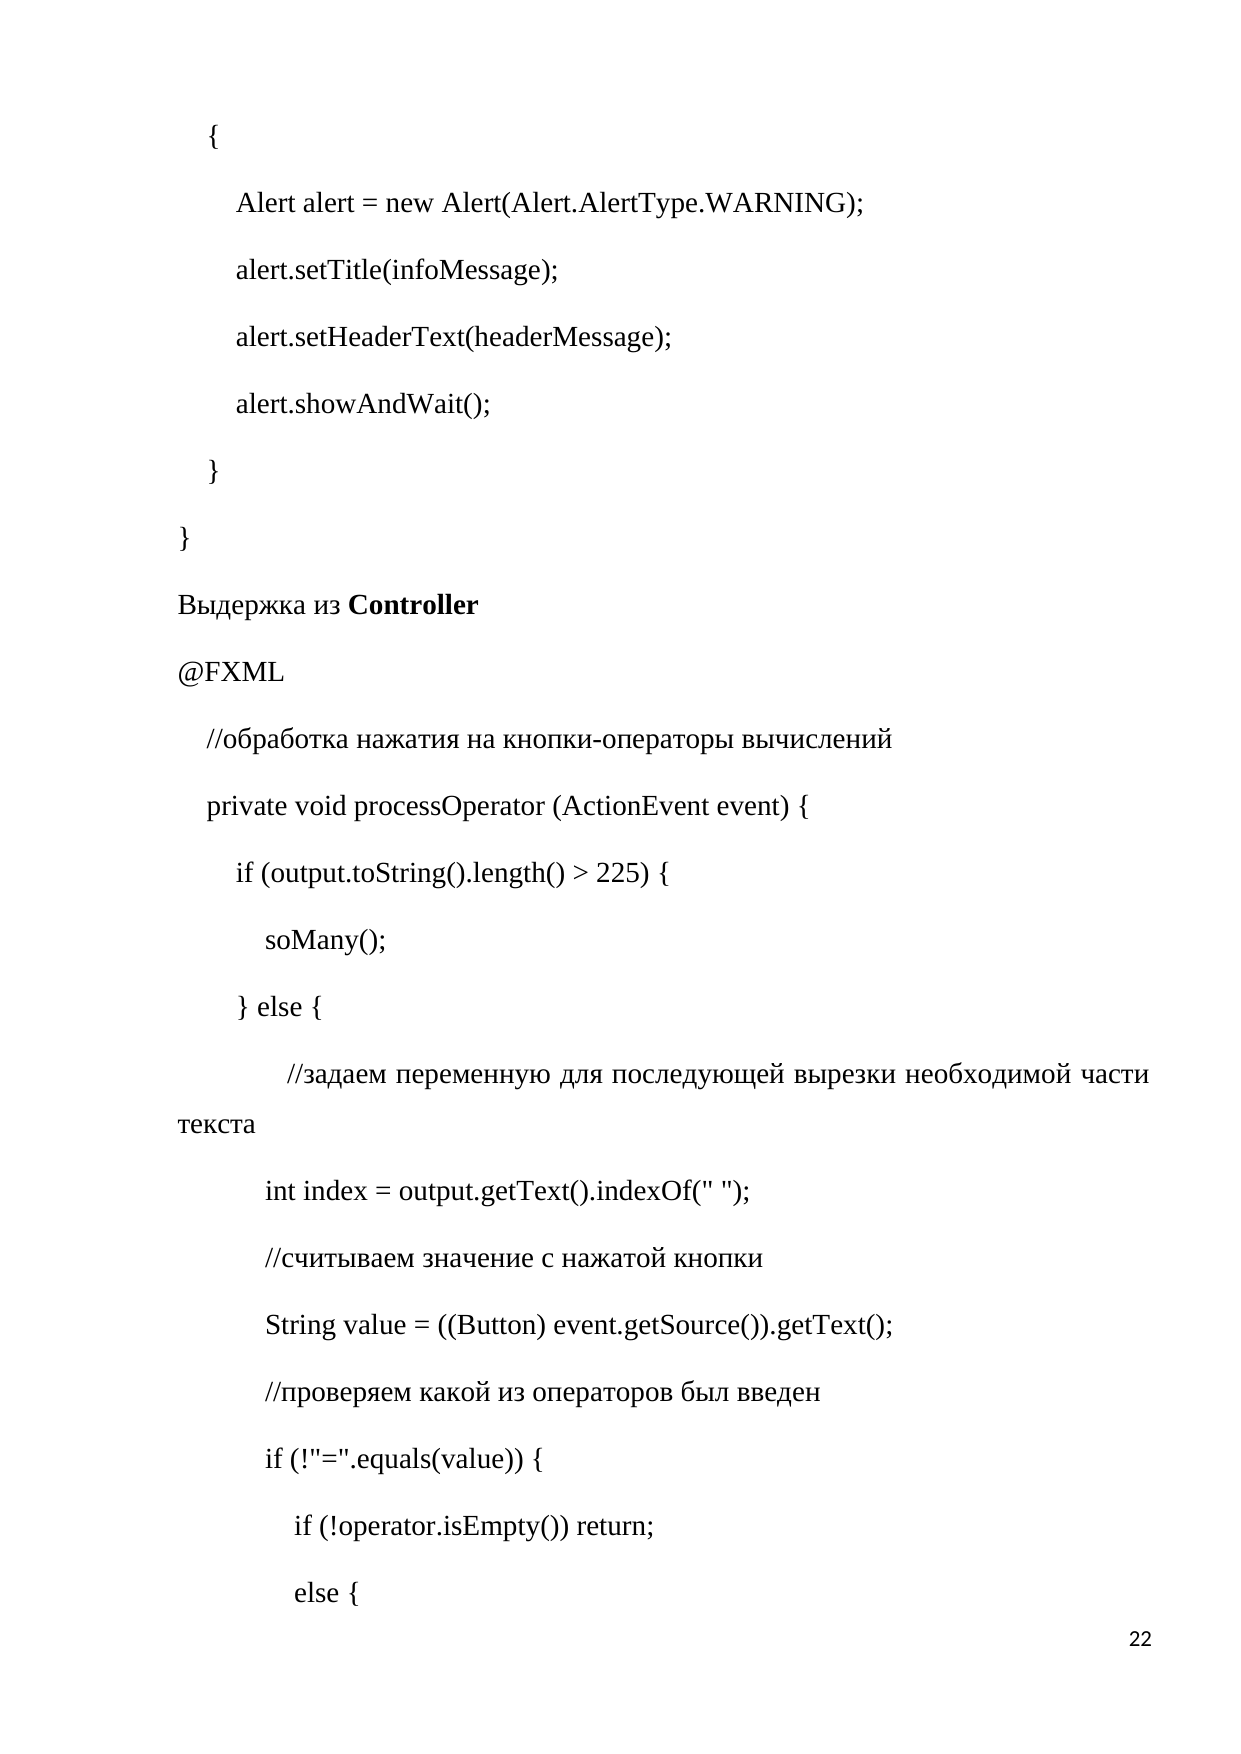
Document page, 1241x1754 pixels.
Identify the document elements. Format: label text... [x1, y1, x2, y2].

text @FXML [177, 654, 1152, 687]
text if (!"=".equals(value)) { [177, 1441, 1152, 1474]
text if (output.toString().length() > 225) { [177, 855, 1152, 888]
text //считываем значение с нажатой кнопки [177, 1240, 1152, 1274]
text Выдержка из Controller [177, 587, 1152, 621]
text //проверяем какой из операторов был введен [177, 1374, 1152, 1408]
text } else { [177, 989, 1152, 1022]
text else { [177, 1575, 1152, 1608]
text { [177, 118, 1152, 152]
text } [177, 520, 1152, 553]
text } [177, 453, 1152, 487]
text private void processOperator (ActionEvent event) { [177, 788, 1152, 821]
text Alert alert = new Alert(Alert.AlertType.WARNING); [177, 185, 1152, 219]
text if (!operator.isEmpty()) return; [177, 1508, 1152, 1542]
text //задаем переменную для последующей вырезки необходимой части текста [177, 1056, 1152, 1140]
text soMany(); [177, 922, 1152, 955]
text //обработка нажатия на кнопки-операторы вычислений [177, 721, 1152, 754]
text alert.setHeaderText(headerMessage); [177, 319, 1152, 353]
text int index = output.getText().indexOf(" "); [177, 1173, 1152, 1207]
text alert.showAndWait(); [177, 386, 1152, 419]
text alert.setTitle(infoMessage); [177, 252, 1152, 286]
text String value = ((Button) event.getSource()).getText(); [177, 1307, 1152, 1341]
